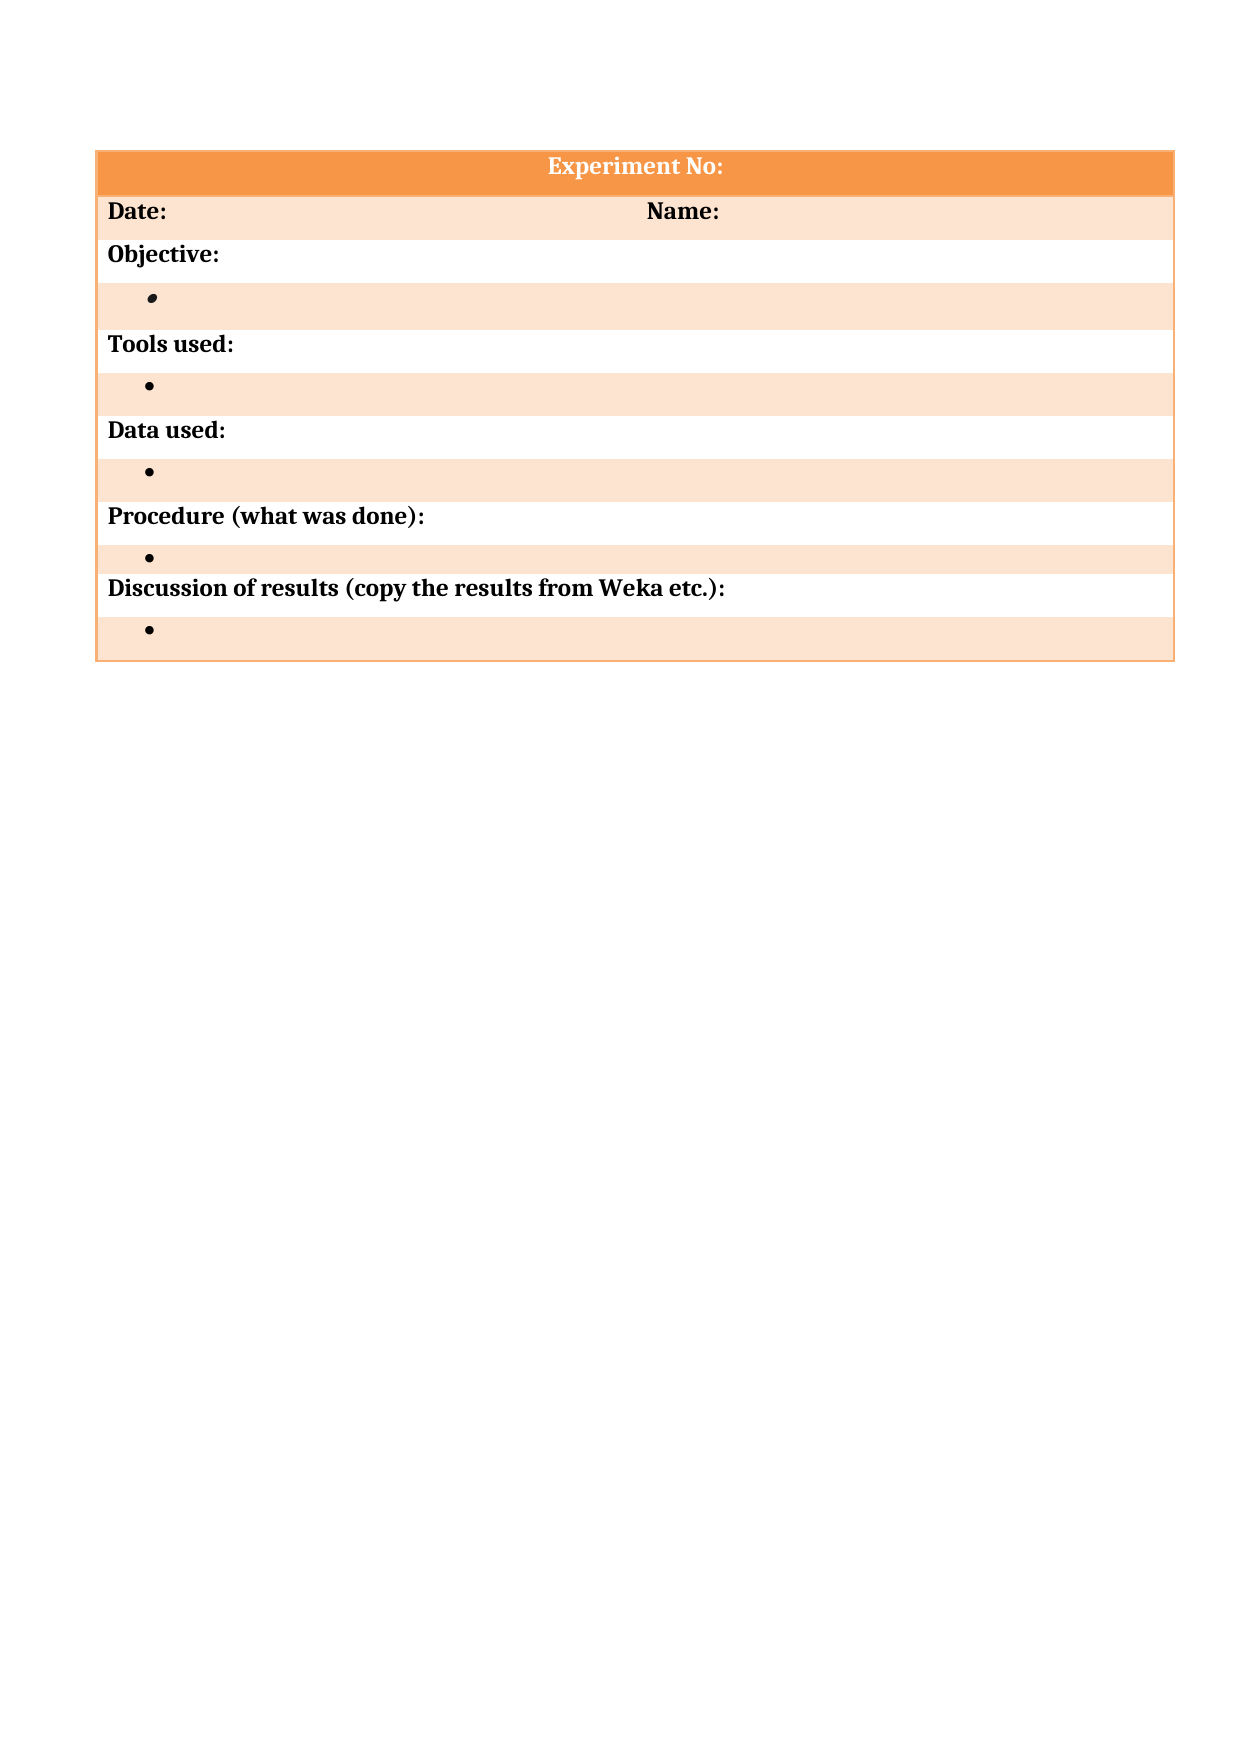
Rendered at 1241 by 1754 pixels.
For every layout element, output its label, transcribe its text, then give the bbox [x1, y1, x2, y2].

table_cell Objective: [98, 240, 1173, 283]
table_header Experiment No: [98, 152, 1173, 195]
table_cell [98, 545, 1173, 574]
table_cell Discussion of results (copy the results from Weka etc.): [98, 574, 1173, 617]
table_cell Name: [635, 197, 1173, 240]
table_cell Tools used: [98, 330, 1173, 373]
table_cell [98, 459, 1173, 502]
table_cell [98, 617, 1173, 660]
table_cell [98, 373, 1173, 416]
table_cell Data used: [98, 416, 1173, 459]
table_cell Procedure (what was done): [98, 502, 1173, 545]
table_cell [98, 283, 1173, 330]
table_cell Date: [98, 197, 635, 240]
